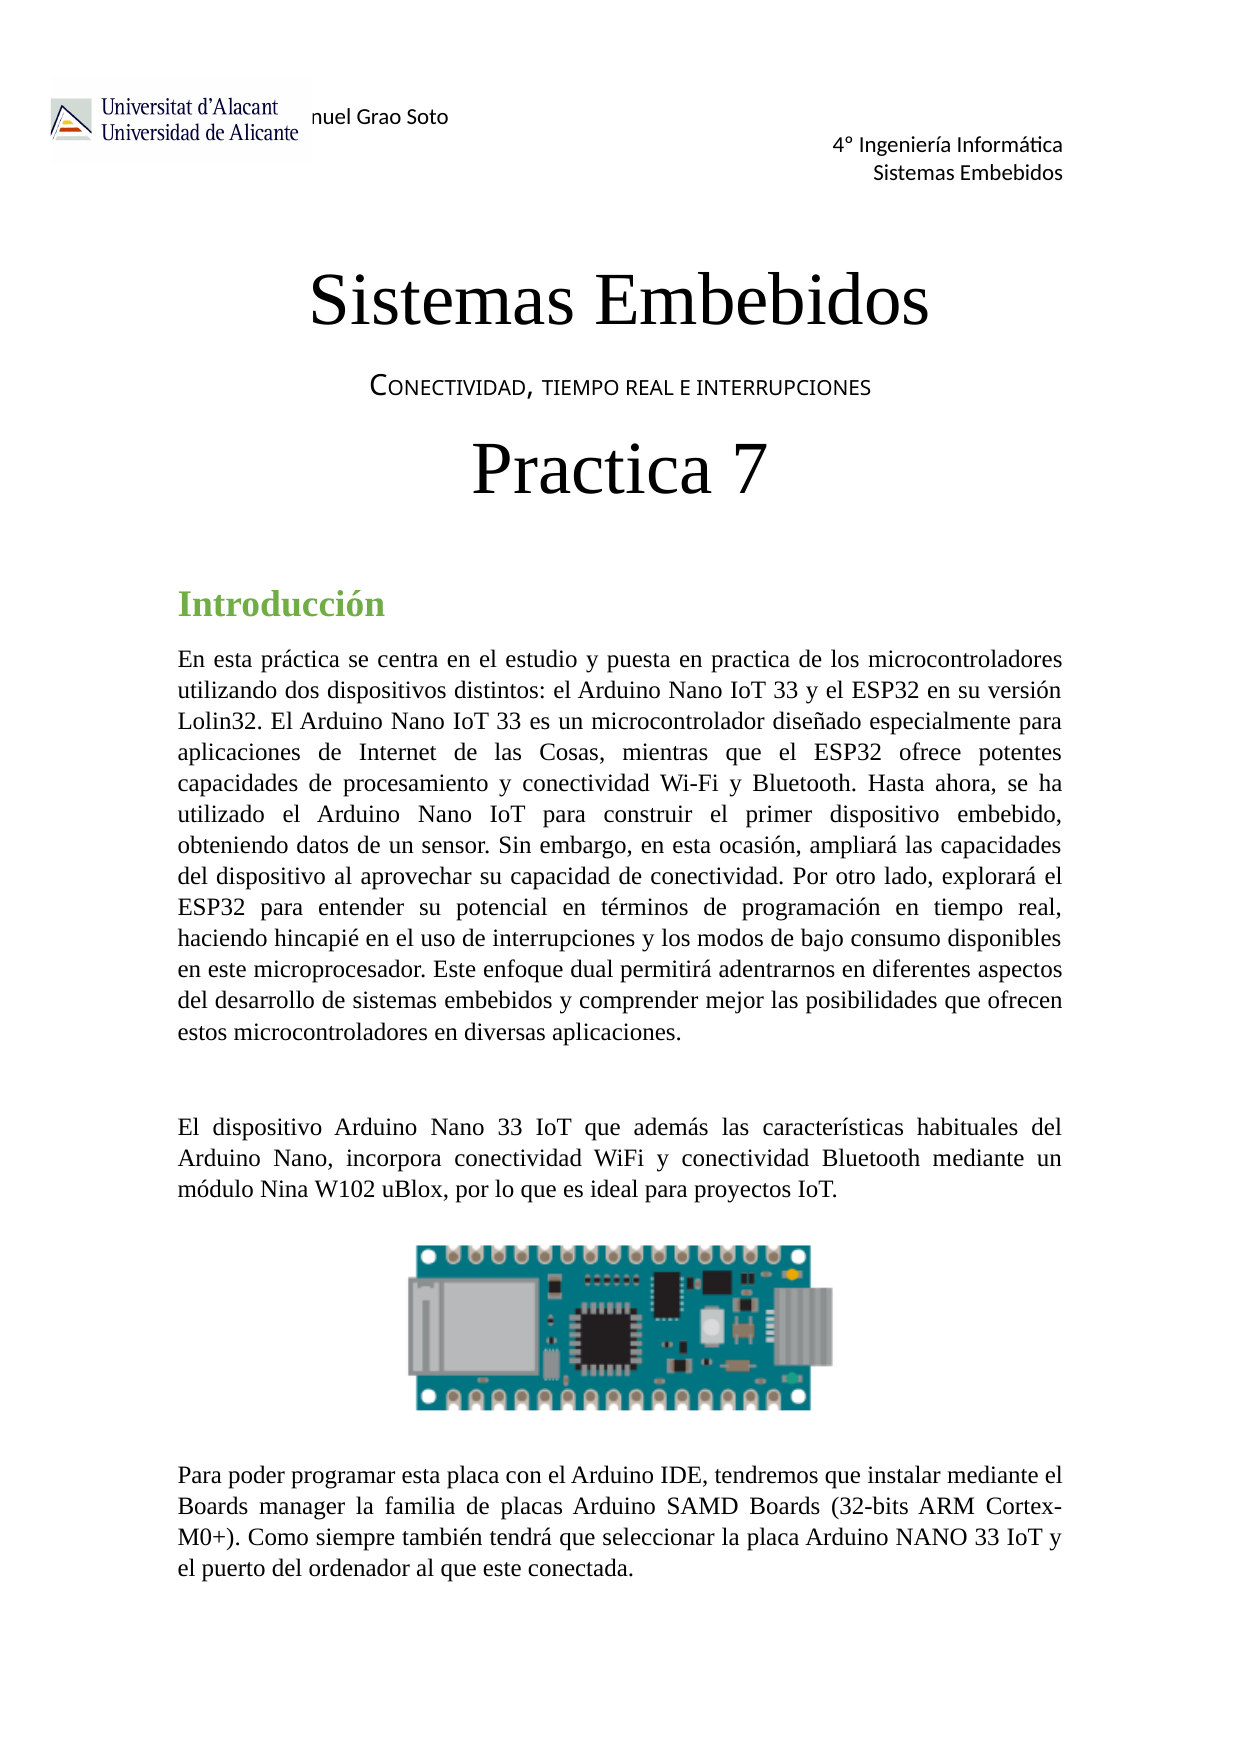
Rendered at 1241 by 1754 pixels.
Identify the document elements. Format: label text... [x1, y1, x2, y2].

text Introducción [177, 581, 1063, 624]
picture [50, 75, 313, 166]
text En esta práctica se centra en el estudio y puesta en practica de los microcontroladores utilizando dos dispositivos distintos: el Arduino Nano IoT 33 y el ESP32 en su versión Lolin32. El Arduino Nano IoT 33 es un microcontrolador diseñado especialmente para aplicaciones de Internet de las Cosas, mientras que el ESP32 ofrece potentes capacidades de procesamiento y conectividad Wi-Fi y Bluetooth. Hasta ahora, se ha utilizado el Arduino Nano IoT para construir el primer dispositivo embebido, obteniendo datos de un sensor. Sin embargo, en esta ocasión, ampliará las capacidades del dispositivo al aprovechar su capacidad de conectividad. Por otro lado, explorará el ESP32 para entender su potencial en términos de programación en tiempo real, haciendo hincapié en el uso de interrupciones y los modos de bajo consumo disponibles en este microprocesador. Este enfoque dual permitirá adentrarnos en diferentes aspectos del desarrollo de sistemas embebidos y comprender mejor las posibilidades que ofrecen estos microcontroladores en diversas aplicaciones. [177, 644, 1063, 1045]
picture [396, 1241, 841, 1416]
text El dispositivo Arduino Nano 33 IoT que además las características habituales del Arduino Nano, incorpora conectividad WiFi y conectividad Bluetooth mediante un módulo Nina W102 uBlox, por lo que es ideal para proyectos IoT. [177, 1112, 1063, 1203]
text Practica 7 [177, 423, 1063, 510]
text CONECTIVIDAD, TIEMPO REAL E INTERRUPCIONES [177, 364, 1063, 404]
text Para poder programar esta placa con el Arduino IDE, tendremos que instalar mediante el Boards manager la familia de placas Arduino SAMD Boards (32-bits ARM Cortex-M0+). Como siempre también tendrá que seleccionar la placa Arduino NANO 33 IoT y el puerto del ordenador al que este conectada. [177, 1460, 1063, 1582]
text Sistemas Embebidos [177, 254, 1063, 340]
